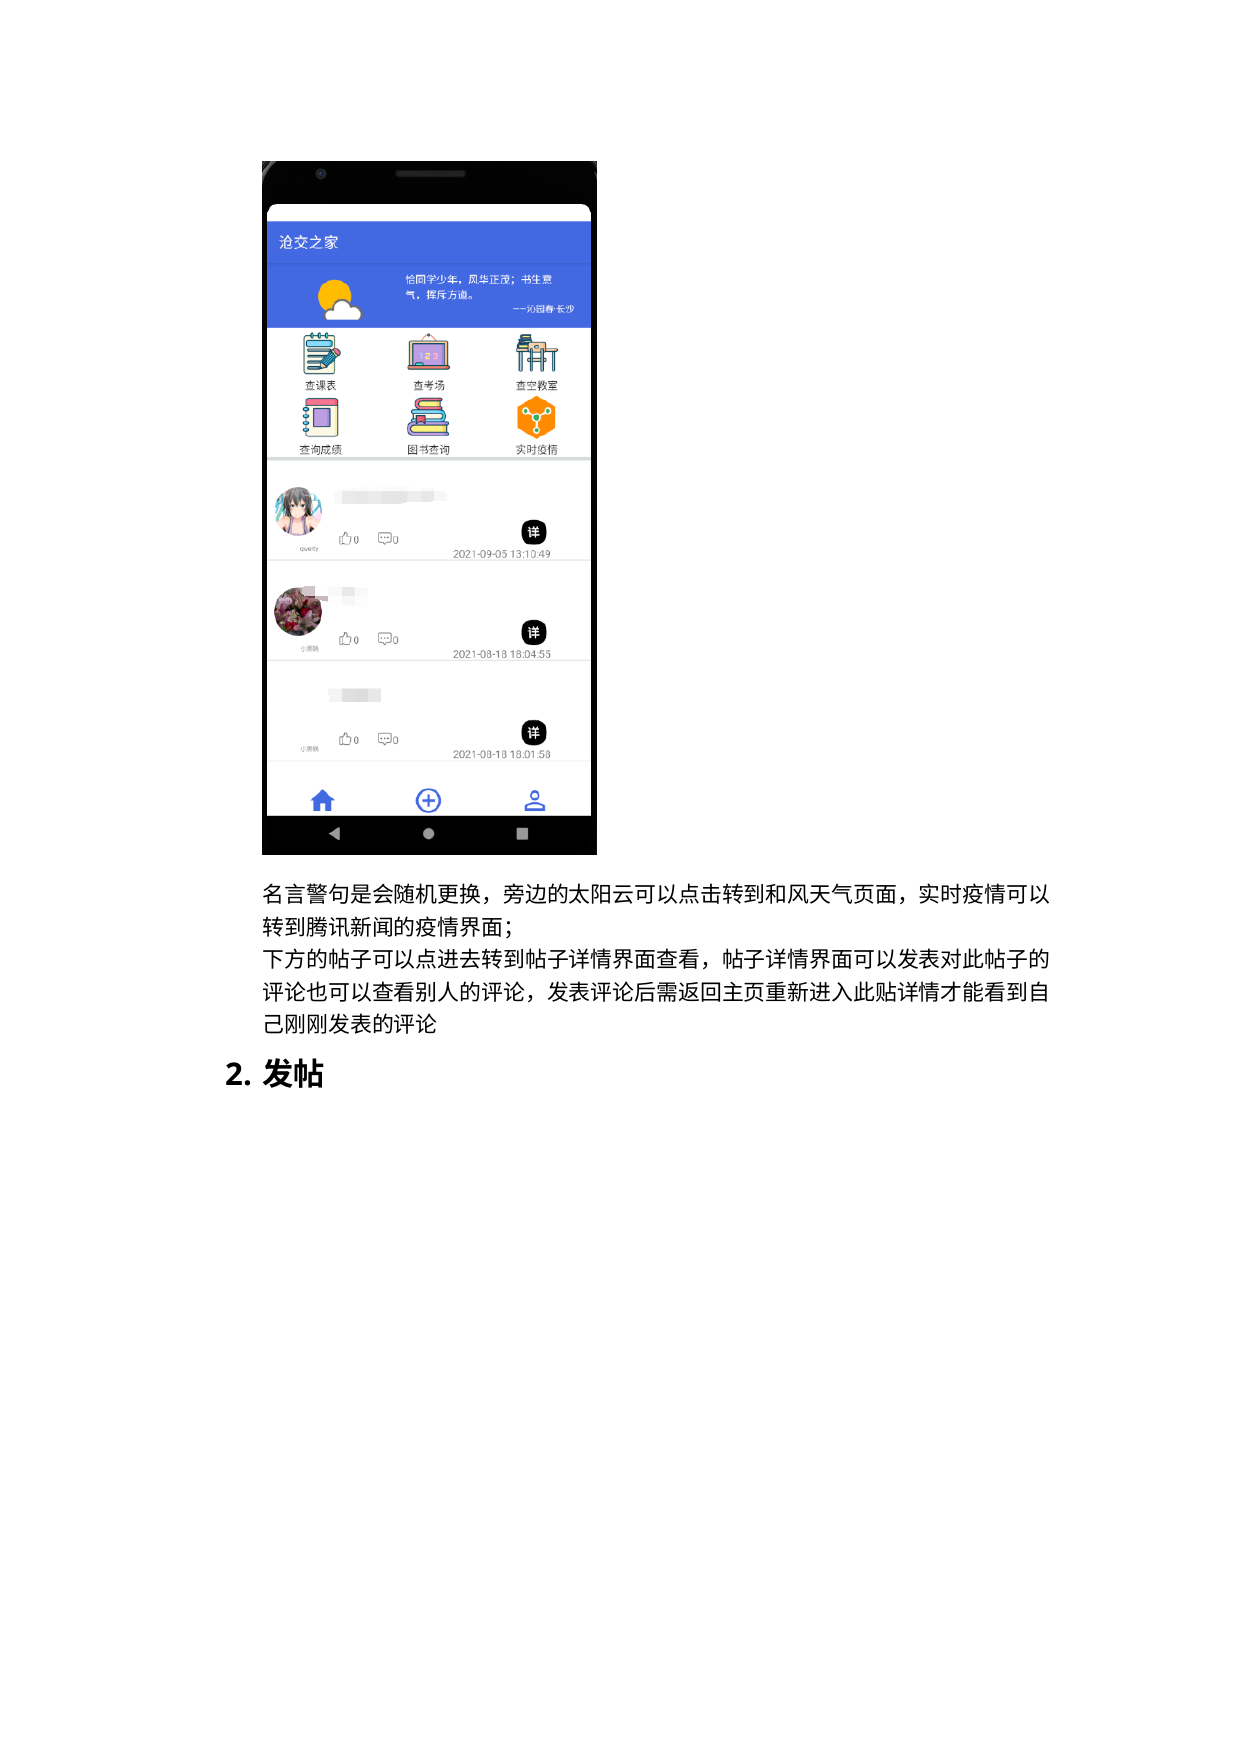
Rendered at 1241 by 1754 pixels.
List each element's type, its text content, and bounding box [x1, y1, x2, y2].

picture [262, 161, 597, 855]
list 发帖 [225, 1039, 1053, 1104]
list 名言警句是会随机更换，旁边的太阳云可以点击转到和风天气页面，实时疫情可以转到腾讯新闻的疫情界面； [262, 877, 1053, 942]
list 下方的帖子可以点进去转到帖子详情界面查看，帖子详情界面可以发表对此帖子的评论也可以查看别人的评论，发表评论后需返回主页重新进入此贴详情才能看到自己刚刚发表的评论 [262, 942, 1053, 1039]
